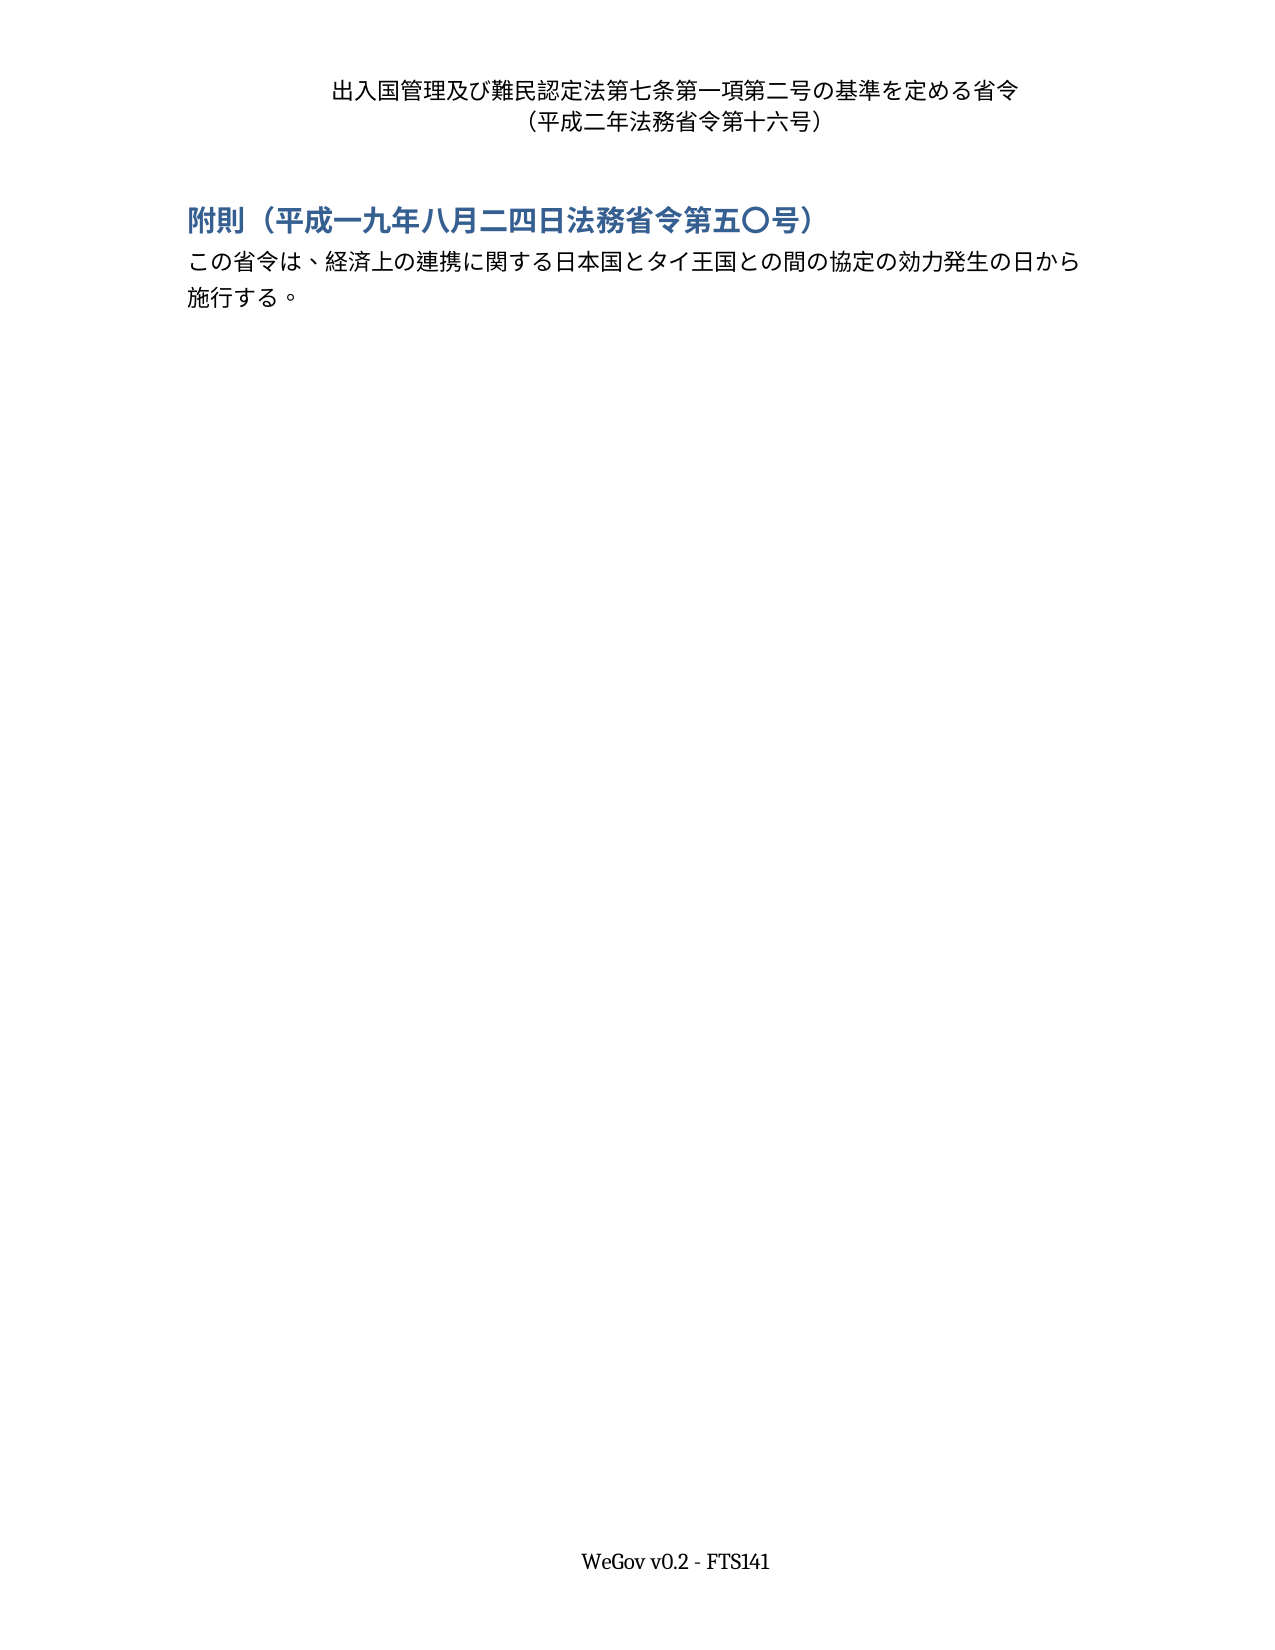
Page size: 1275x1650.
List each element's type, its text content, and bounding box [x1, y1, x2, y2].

subtitle 附則（平成一九年八月二四日法務省令第五〇号） [187, 200, 1087, 240]
text この省令は、経済上の連携に関する日本国とタイ王国との間の協定の効力発生の日から施行する。 [187, 246, 1087, 313]
